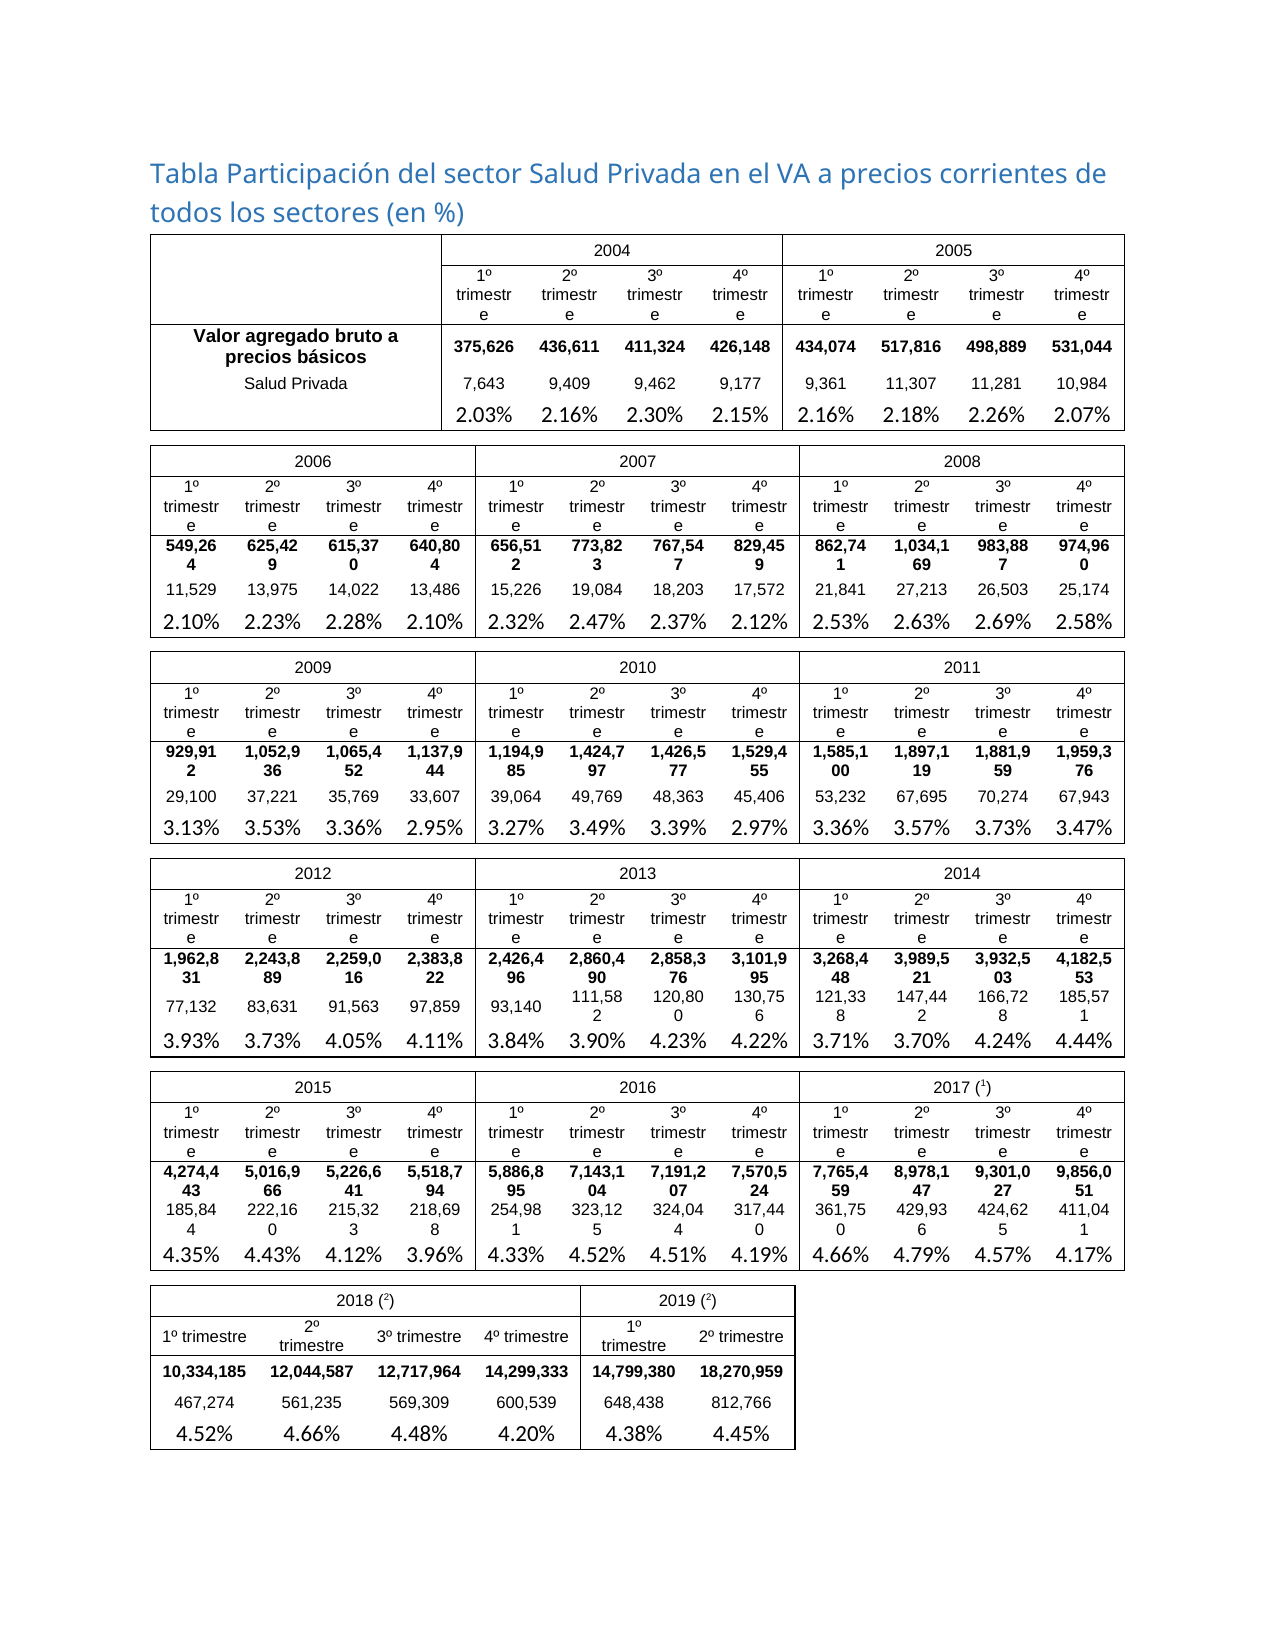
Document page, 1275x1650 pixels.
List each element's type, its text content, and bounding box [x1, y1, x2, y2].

table_cell 14,299,333 [473, 1356, 580, 1386]
table_cell 10,334,185 [151, 1356, 258, 1386]
table_cell 4.52% [151, 1418, 258, 1449]
table_cell 5,886,895 [476, 1162, 556, 1200]
table_cell 3º trimestre [962, 684, 1043, 741]
table_cell 9,409 [527, 368, 612, 399]
table_cell 411,324 [612, 325, 697, 368]
table_cell 4º trimestre [698, 266, 782, 323]
table_cell 14,022 [313, 574, 394, 605]
subtitle Tabla Participación del sector Salud Privada en el VA a precios corrientes de todos los sectores (en %) [150, 154, 1125, 231]
table_cell 2.53% [800, 605, 881, 637]
table_cell 561,235 [258, 1386, 365, 1418]
table_cell 375,626 [442, 325, 527, 368]
table_cell 77,132 [151, 987, 232, 1025]
table_cell 3º trimestre [962, 477, 1043, 535]
table_cell 767,547 [638, 536, 719, 574]
table_cell 3.49% [556, 812, 637, 843]
table_cell 2.12% [719, 605, 799, 637]
table_header 2014 [800, 859, 1124, 889]
table_cell [151, 399, 441, 430]
table_cell 2º trimestre [556, 1103, 637, 1161]
table_cell 4º trimestre [719, 890, 799, 947]
table_cell 4.66% [800, 1239, 881, 1270]
table_cell 3.73% [962, 812, 1043, 843]
table_cell 1,052,936 [232, 742, 313, 780]
table_cell 1º trimestre [442, 266, 527, 323]
table_cell 983,887 [962, 536, 1043, 574]
table_cell 3.70% [881, 1025, 962, 1056]
table_cell 222,160 [232, 1200, 313, 1238]
table_cell 549,264 [151, 536, 232, 574]
table_cell 648,438 [581, 1386, 687, 1418]
table_cell 5,016,966 [232, 1162, 313, 1200]
table_cell 4,182,553 [1043, 949, 1124, 987]
table_cell 1,194,985 [476, 742, 556, 780]
table_cell 7,143,104 [556, 1162, 637, 1200]
table_cell 517,816 [868, 325, 954, 368]
table_header 2005 [783, 235, 1124, 265]
table_cell 1º trimestre [783, 266, 868, 323]
table_cell 3.36% [800, 812, 881, 843]
table_cell 48,363 [638, 780, 719, 812]
table_cell 3º trimestre [962, 1103, 1043, 1161]
table_cell 4.33% [476, 1239, 556, 1270]
table_cell 3º trimestre [638, 684, 719, 741]
table_cell 4º trimestre [1043, 684, 1124, 741]
table_cell 26,503 [962, 574, 1043, 605]
table_cell 812,766 [688, 1386, 794, 1418]
table_cell 3.71% [800, 1025, 881, 1056]
table_cell 1º trimestre [581, 1317, 687, 1355]
table_cell 3.53% [232, 812, 313, 843]
table_cell 929,912 [151, 742, 232, 780]
table_cell 1,426,577 [638, 742, 719, 780]
table_cell 324,044 [638, 1200, 719, 1238]
table_cell 37,221 [232, 780, 313, 812]
table_cell 4.79% [881, 1239, 962, 1270]
table_cell 13,975 [232, 574, 313, 605]
table_header 2012 [151, 859, 475, 889]
table_cell 2.63% [881, 605, 962, 637]
table_cell 1,585,100 [800, 742, 881, 780]
table_cell 2.47% [556, 605, 637, 637]
table_cell 2º trimestre [258, 1317, 365, 1355]
table_cell 5,226,641 [313, 1162, 394, 1200]
table_cell 656,512 [476, 536, 556, 574]
table_cell 2.07% [1039, 399, 1124, 430]
table_cell 27,213 [881, 574, 962, 605]
table_cell 974,960 [1043, 536, 1124, 574]
table_cell 640,804 [394, 536, 475, 574]
table_header 2013 [476, 859, 799, 889]
table_cell 615,370 [313, 536, 394, 574]
table_cell 29,100 [151, 780, 232, 812]
table_cell 1º trimestre [476, 477, 556, 535]
table_cell 2º trimestre [556, 684, 637, 741]
table_cell 1º trimestre [151, 1103, 232, 1161]
table_cell 25,174 [1043, 574, 1124, 605]
table_cell 9,361 [783, 368, 868, 399]
table_cell 3,101,995 [719, 949, 799, 987]
table_cell 2º trimestre [232, 477, 313, 535]
table_cell 498,889 [954, 325, 1039, 368]
table_cell 4.11% [394, 1025, 475, 1056]
table_cell 3.36% [313, 812, 394, 843]
table_cell 2.69% [962, 605, 1043, 637]
table_header 2015 [151, 1072, 475, 1102]
table_cell 2,858,376 [638, 949, 719, 987]
table_cell 4.57% [962, 1239, 1043, 1270]
table_header 2016 [476, 1072, 799, 1102]
table_cell 2.37% [638, 605, 719, 637]
table_cell 1º trimestre [151, 477, 232, 535]
table_cell 4º trimestre [394, 1103, 475, 1161]
table_cell 3º trimestre [612, 266, 697, 323]
table_cell 2,243,889 [232, 949, 313, 987]
table_cell 2.26% [954, 399, 1039, 430]
table_cell 1,881,959 [962, 742, 1043, 780]
table_cell 4.24% [962, 1025, 1043, 1056]
table_cell 17,572 [719, 574, 799, 605]
table_cell 15,226 [476, 574, 556, 605]
table_cell 1,065,452 [313, 742, 394, 780]
table_cell 1,529,455 [719, 742, 799, 780]
table_cell 11,529 [151, 574, 232, 605]
table_cell 7,643 [442, 368, 527, 399]
table_cell 1º trimestre [476, 684, 556, 741]
table_cell 111,582 [556, 987, 637, 1025]
table_cell 2.10% [151, 605, 232, 637]
table_cell 93,140 [476, 987, 556, 1025]
table_cell 4.45% [688, 1418, 794, 1449]
table_cell 2.32% [476, 605, 556, 637]
table_cell 4º trimestre [394, 477, 475, 535]
table_cell 2º trimestre [881, 477, 962, 535]
table_cell 1º trimestre [151, 684, 232, 741]
table_cell 1º trimestre [476, 890, 556, 947]
table_cell 2.03% [442, 399, 527, 430]
table_cell 4.43% [232, 1239, 313, 1270]
table_cell 4º trimestre [394, 684, 475, 741]
table_cell 1º trimestre [800, 684, 881, 741]
table_cell 1º trimestre [800, 890, 881, 947]
table_cell 4º trimestre [1043, 1103, 1124, 1161]
table_cell 2.16% [783, 399, 868, 430]
table_cell 1º trimestre [476, 1103, 556, 1161]
table_cell 8,978,147 [881, 1162, 962, 1200]
table_cell 829,459 [719, 536, 799, 574]
table_cell 2.23% [232, 605, 313, 637]
table_cell 91,563 [313, 987, 394, 1025]
table_cell 185,844 [151, 1200, 232, 1238]
table_cell 2.30% [612, 399, 697, 430]
table_cell 5,518,794 [394, 1162, 475, 1200]
table_cell 2º trimestre [232, 1103, 313, 1161]
table_cell 3.84% [476, 1025, 556, 1056]
table_cell 4,274,443 [151, 1162, 232, 1200]
table_cell 70,274 [962, 780, 1043, 812]
table_cell 121,338 [800, 987, 881, 1025]
table_cell 9,177 [698, 368, 782, 399]
table_cell 21,841 [800, 574, 881, 605]
table_cell 7,570,524 [719, 1162, 799, 1200]
table_header 2007 [476, 446, 799, 476]
table_cell 2,426,496 [476, 949, 556, 987]
table_cell 361,750 [800, 1200, 881, 1238]
table_header 2017 (1) [800, 1072, 1124, 1102]
table_cell 2.15% [698, 399, 782, 430]
table_cell 4.17% [1043, 1239, 1124, 1270]
table_cell 97,859 [394, 987, 475, 1025]
table_cell 1,137,944 [394, 742, 475, 780]
table_cell 3º trimestre [365, 1317, 473, 1355]
table_cell 1,962,831 [151, 949, 232, 987]
table_cell 4.12% [313, 1239, 394, 1270]
table_cell 3º trimestre [954, 266, 1039, 323]
table_cell 1º trimestre [151, 1317, 258, 1355]
table_header 2018 (2) [151, 1286, 580, 1316]
table_cell 2º trimestre [881, 1103, 962, 1161]
table_cell 1º trimestre [800, 1103, 881, 1161]
table_cell Valor agregado bruto a precios básicos [151, 325, 441, 368]
table_cell 166,728 [962, 987, 1043, 1025]
table_cell 3,989,521 [881, 949, 962, 987]
table_cell 3º trimestre [313, 890, 394, 947]
table_header 2009 [151, 652, 475, 682]
table_cell 215,323 [313, 1200, 394, 1238]
table_cell 67,695 [881, 780, 962, 812]
table_cell 600,539 [473, 1386, 580, 1418]
table_cell 2.58% [1043, 605, 1124, 637]
table_cell 2,860,490 [556, 949, 637, 987]
table_cell 12,717,964 [365, 1356, 473, 1386]
table_cell 7,191,207 [638, 1162, 719, 1200]
table_cell 67,943 [1043, 780, 1124, 812]
table_header 2008 [800, 446, 1124, 476]
table_cell 4.22% [719, 1025, 799, 1056]
table_cell 3.13% [151, 812, 232, 843]
table_cell 862,741 [800, 536, 881, 574]
table_cell 4.05% [313, 1025, 394, 1056]
table_cell 185,571 [1043, 987, 1124, 1025]
table_cell 3.39% [638, 812, 719, 843]
table_cell 4.48% [365, 1418, 473, 1449]
table_cell 2º trimestre [556, 477, 637, 535]
table_cell 11,307 [868, 368, 954, 399]
table_cell 625,429 [232, 536, 313, 574]
table_cell 39,064 [476, 780, 556, 812]
table_cell 13,486 [394, 574, 475, 605]
table_cell 4º trimestre [1039, 266, 1124, 323]
table_cell 18,270,959 [688, 1356, 794, 1386]
table_cell 2º trimestre [688, 1317, 794, 1355]
table_cell 4.19% [719, 1239, 799, 1270]
table_cell 2,259,016 [313, 949, 394, 987]
table_cell 83,631 [232, 987, 313, 1025]
table_cell 4.23% [638, 1025, 719, 1056]
table_cell 12,044,587 [258, 1356, 365, 1386]
table_cell 3º trimestre [638, 890, 719, 947]
table_cell 4.66% [258, 1418, 365, 1449]
table_cell 2º trimestre [232, 890, 313, 947]
table_cell 2º trimestre [527, 266, 612, 323]
table_cell 2,383,822 [394, 949, 475, 987]
table_cell 1,959,376 [1043, 742, 1124, 780]
table_cell 3º trimestre [313, 1103, 394, 1161]
table_cell Salud Privada [151, 368, 441, 399]
table_cell 147,442 [881, 987, 962, 1025]
table_cell 3º trimestre [638, 477, 719, 535]
table_cell 3.57% [881, 812, 962, 843]
table_header 2004 [442, 235, 782, 265]
table_cell 4º trimestre [1043, 890, 1124, 947]
table_cell 2.18% [868, 399, 954, 430]
table_cell 3º trimestre [313, 477, 394, 535]
table_cell 434,074 [783, 325, 868, 368]
table_cell 4.35% [151, 1239, 232, 1270]
table_cell 317,440 [719, 1200, 799, 1238]
table_cell 19,084 [556, 574, 637, 605]
table_cell 2.10% [394, 605, 475, 637]
table_cell 14,799,380 [581, 1356, 687, 1386]
table_cell 9,462 [612, 368, 697, 399]
table_header [151, 235, 441, 323]
table_header 2010 [476, 652, 799, 682]
table_cell 35,769 [313, 780, 394, 812]
table_cell 45,406 [719, 780, 799, 812]
table_cell 467,274 [151, 1386, 258, 1418]
table_cell 11,281 [954, 368, 1039, 399]
table_cell 254,981 [476, 1200, 556, 1238]
table_cell 4.44% [1043, 1025, 1124, 1056]
table_cell 531,044 [1039, 325, 1124, 368]
table_cell 2.28% [313, 605, 394, 637]
table_cell 2º trimestre [881, 684, 962, 741]
table_cell 569,309 [365, 1386, 473, 1418]
table_cell 2º trimestre [232, 684, 313, 741]
table_cell 33,607 [394, 780, 475, 812]
table_cell 49,769 [556, 780, 637, 812]
table_cell 4º trimestre [394, 890, 475, 947]
table_cell 2º trimestre [868, 266, 954, 323]
table_cell 3,932,503 [962, 949, 1043, 987]
table_cell 4.38% [581, 1418, 687, 1449]
table_cell 3.27% [476, 812, 556, 843]
table_cell 7,765,459 [800, 1162, 881, 1200]
table_cell 3.90% [556, 1025, 637, 1056]
table_cell 1,424,797 [556, 742, 637, 780]
table_cell 1,897,119 [881, 742, 962, 780]
table_header 2019 (2) [581, 1286, 794, 1316]
table_cell 2.95% [394, 812, 475, 843]
table_cell 4º trimestre [719, 684, 799, 741]
table_cell 9,301,027 [962, 1162, 1043, 1200]
table_cell 218,698 [394, 1200, 475, 1238]
table_cell 3.47% [1043, 812, 1124, 843]
table_cell 2.16% [527, 399, 612, 430]
table_cell 3.73% [232, 1025, 313, 1056]
table_header 2011 [800, 652, 1124, 682]
table_cell 1º trimestre [151, 890, 232, 947]
table_cell 3.93% [151, 1025, 232, 1056]
table_cell 1,034,169 [881, 536, 962, 574]
table_cell 9,856,051 [1043, 1162, 1124, 1200]
table_header 2006 [151, 446, 475, 476]
table_cell 3.96% [394, 1239, 475, 1270]
table_cell 429,936 [881, 1200, 962, 1238]
table_cell 120,800 [638, 987, 719, 1025]
table_cell 4.51% [638, 1239, 719, 1270]
table_cell 4º trimestre [1043, 477, 1124, 535]
table_cell 3º trimestre [313, 684, 394, 741]
table_cell 3º trimestre [962, 890, 1043, 947]
table_cell 18,203 [638, 574, 719, 605]
table_cell 411,041 [1043, 1200, 1124, 1238]
table_cell 53,232 [800, 780, 881, 812]
table_cell 4º trimestre [719, 477, 799, 535]
table_cell 4º trimestre [719, 1103, 799, 1161]
table_cell 426,148 [698, 325, 782, 368]
table_cell 130,756 [719, 987, 799, 1025]
table_cell 323,125 [556, 1200, 637, 1238]
table_cell 2º trimestre [881, 890, 962, 947]
table_cell 4º trimestre [473, 1317, 580, 1355]
table_cell 2.97% [719, 812, 799, 843]
table_cell 10,984 [1039, 368, 1124, 399]
table_cell 3,268,448 [800, 949, 881, 987]
table_cell 4.52% [556, 1239, 637, 1270]
table_cell 2º trimestre [556, 890, 637, 947]
table_cell 3º trimestre [638, 1103, 719, 1161]
table_cell 1º trimestre [800, 477, 881, 535]
table_cell 424,625 [962, 1200, 1043, 1238]
table_cell 773,823 [556, 536, 637, 574]
table_cell 436,611 [527, 325, 612, 368]
table_cell 4.20% [473, 1418, 580, 1449]
